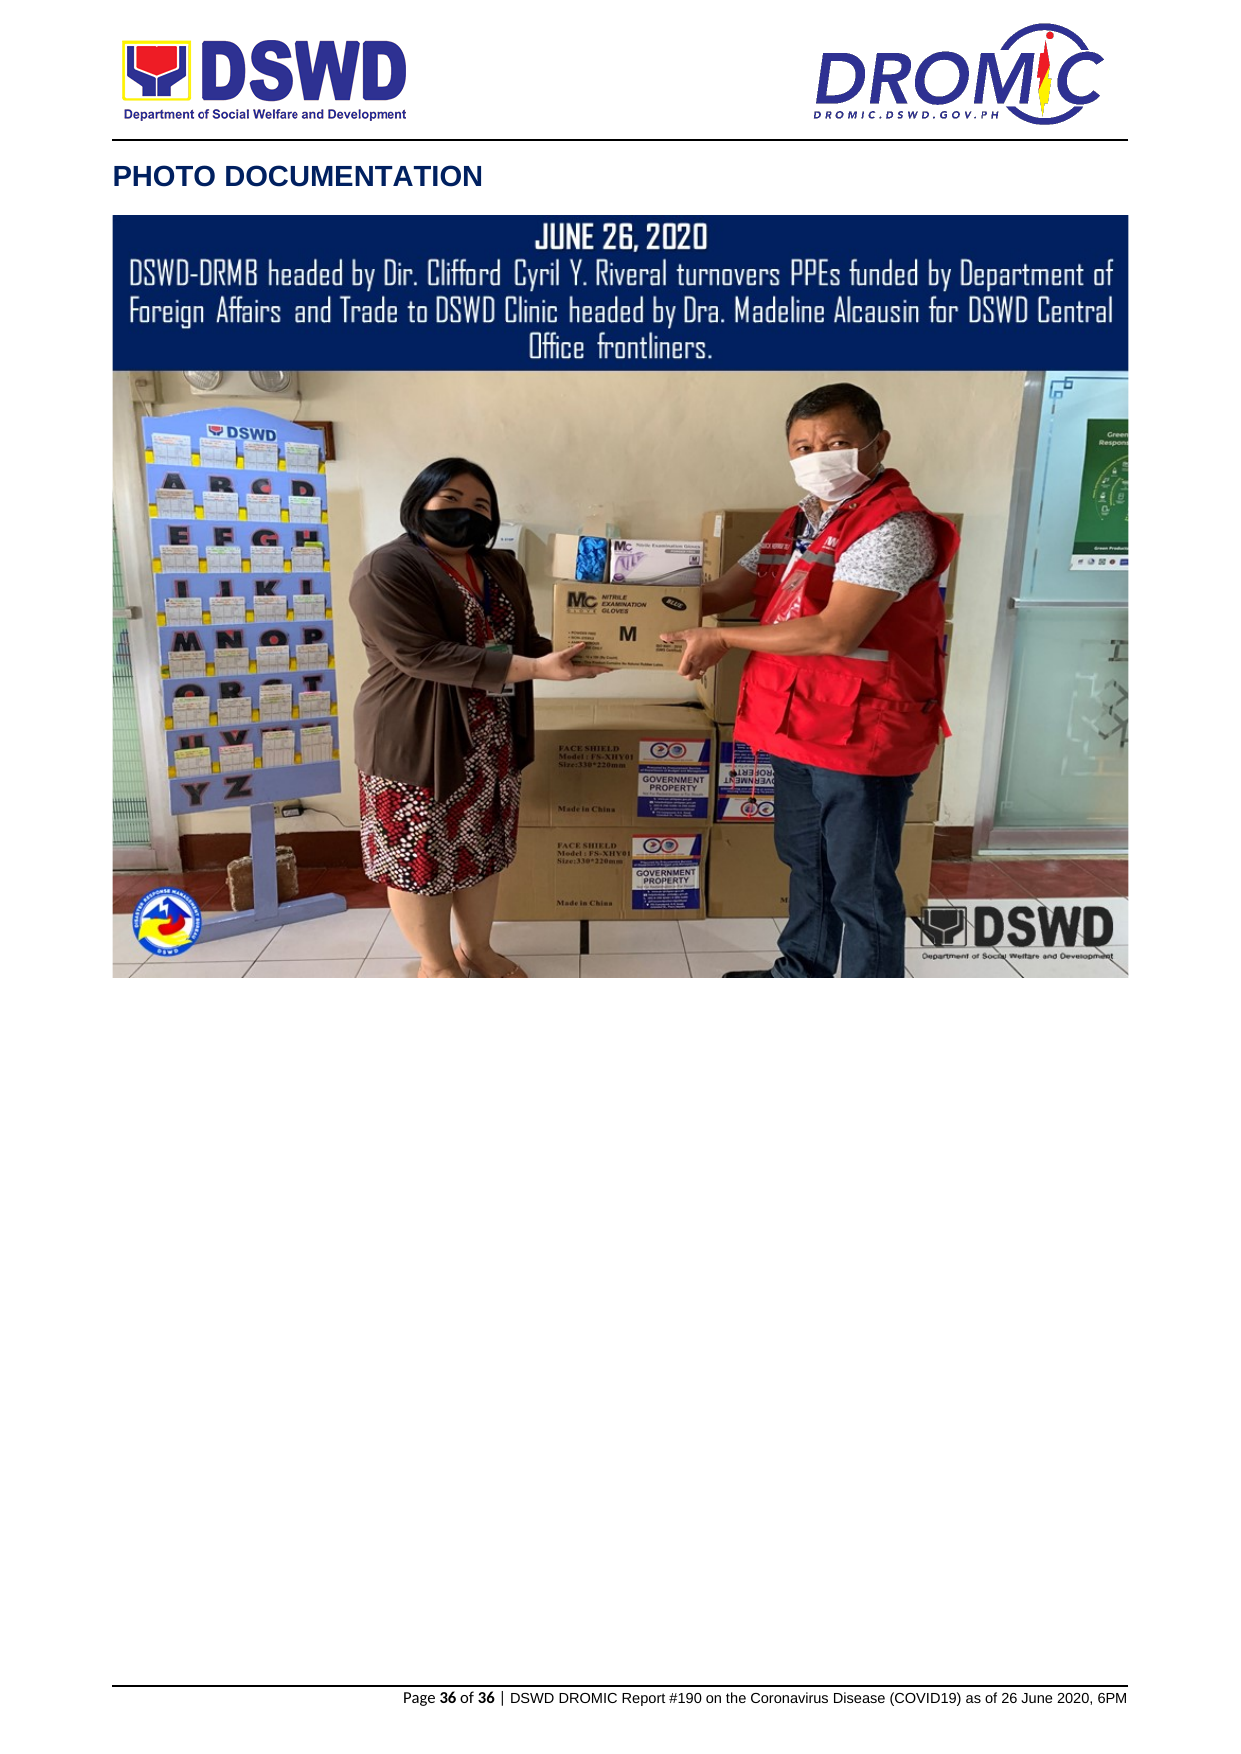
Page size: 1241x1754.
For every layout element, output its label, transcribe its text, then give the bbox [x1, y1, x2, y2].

picture [112, 37, 416, 125]
text PHOTO DOCUMENTATION [112, 159, 1128, 192]
picture [112, 215, 1129, 978]
picture [781, 23, 1133, 125]
